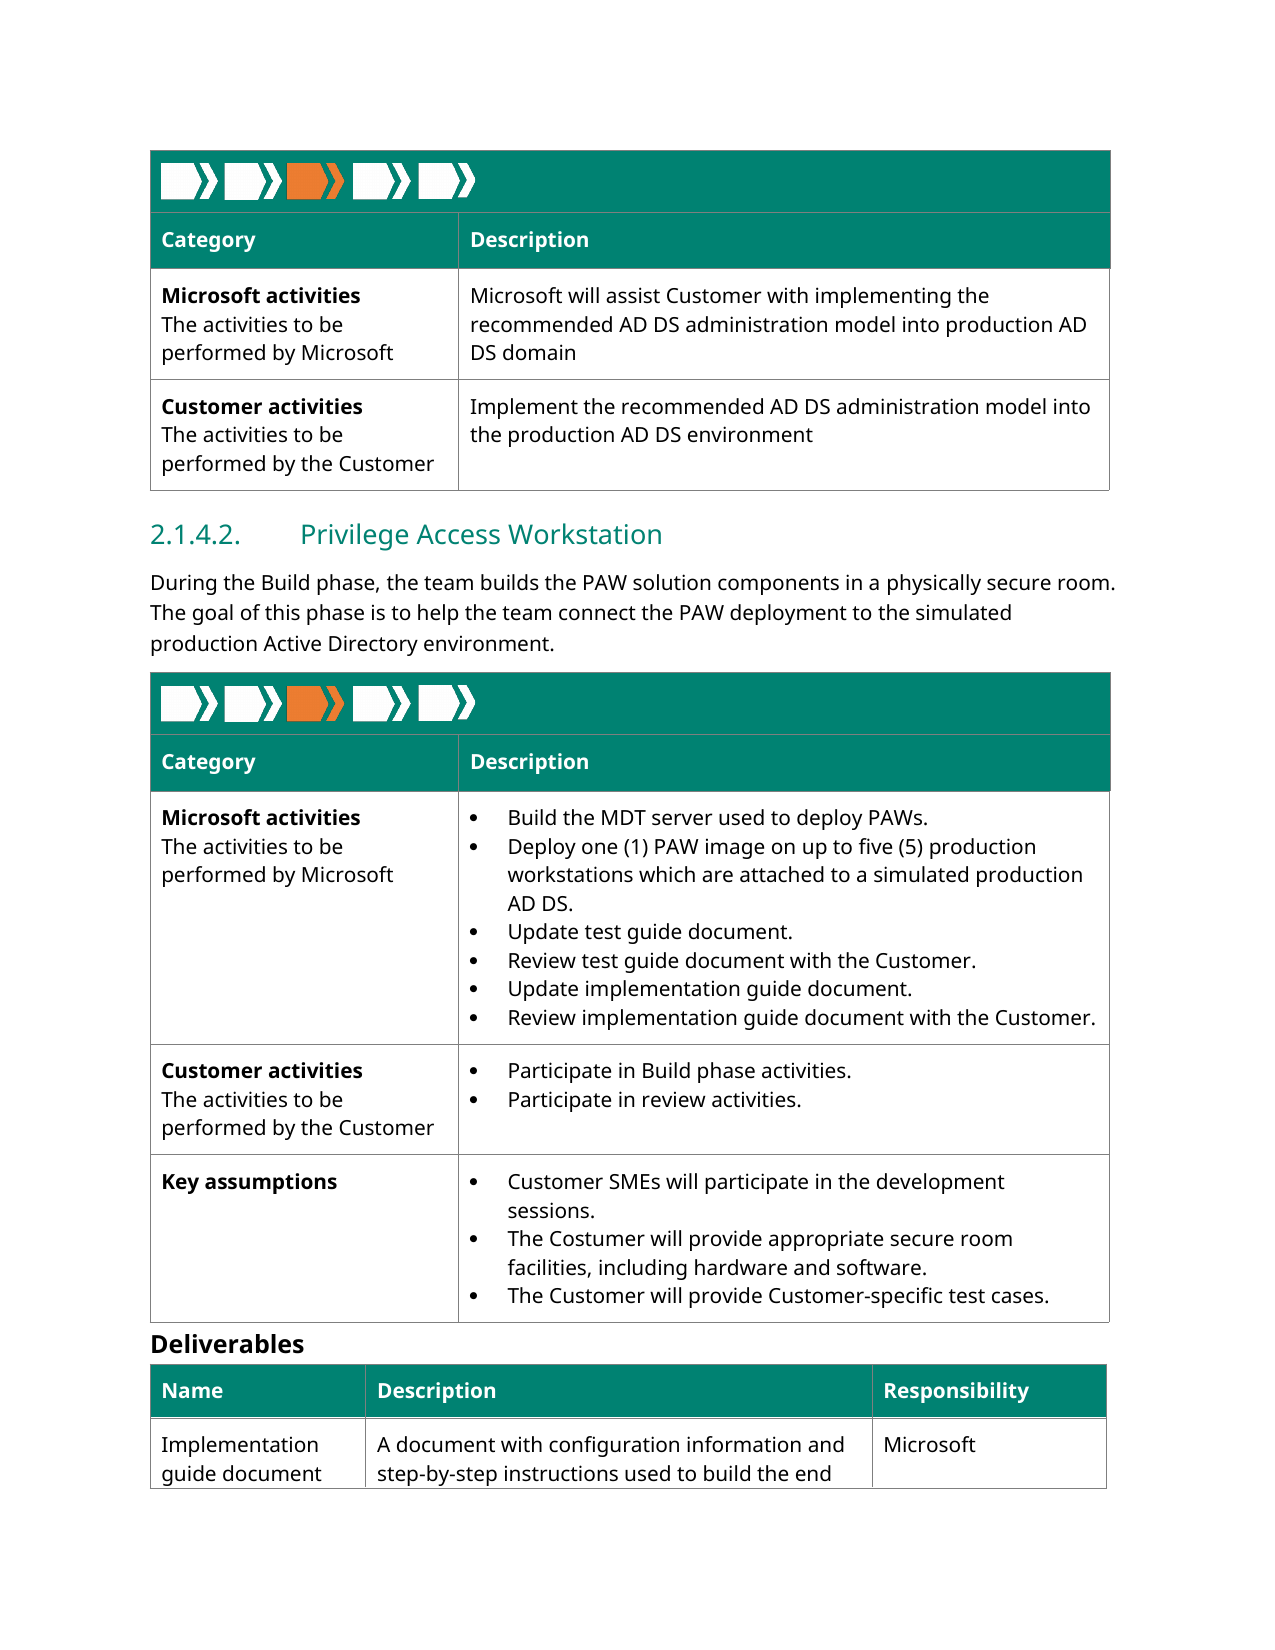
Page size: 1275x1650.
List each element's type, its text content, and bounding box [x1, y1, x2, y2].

table_cell Microsoft activities The activities to be performed by Microsoft [151, 792, 458, 1043]
table_cell Microsoft [873, 1419, 1106, 1487]
table_cell Customer activities The activities to be performed by the Customer [151, 1045, 458, 1154]
table_header Description [366, 1365, 872, 1417]
table_cell Participate in Build phase activities. Participate in review activities. [459, 1045, 1109, 1154]
table_cell Implementation guide document [151, 1419, 365, 1487]
subtitle Privilege Access Workstation [150, 516, 1125, 552]
picture [161, 685, 476, 722]
table_header [151, 151, 1110, 212]
table_cell Microsoft activities The activities to be performed by Microsoft [151, 269, 458, 379]
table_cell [366, 1419, 872, 1487]
table_header Responsibility [873, 1365, 1106, 1417]
text During the Build phase, the team builds the PAW solution components in a physically secure room. The goal of this phase is to help the team connect the PAW deployment to the simulated production Active Directory environment. [150, 568, 1125, 657]
table_cell Microsoft will assist Customer with implementing the recommended AD DS administration model into production AD DS domain [459, 269, 1109, 379]
subtitle Deliverables [150, 1327, 1125, 1361]
table_cell Category [151, 735, 458, 791]
table_cell Category [151, 213, 458, 268]
table_header Name [151, 1365, 365, 1417]
table_cell Implement the recommended AD DS administration model into the production AD DS environment [459, 380, 1109, 490]
table_cell Description [459, 213, 1110, 268]
table_cell Customer SMEs will participate in the development sessions. The Costumer will provide appropriate secure room facilities, including hardware and software. The Customer will provide Customer-specific test cases. [459, 1155, 1109, 1322]
table_cell Description [459, 735, 1110, 791]
table_cell Key assumptions [151, 1155, 458, 1322]
picture [161, 163, 476, 200]
table_header [151, 673, 1110, 734]
table_cell Build the MDT server used to deploy PAWs. Deploy one (1) PAW image on up to five (5) production workstations which are attached to a simulated production AD DS. Update test guide document. Review test guide document with the Customer. Update implementation guide document. Review implementation guide document with the Customer. [459, 792, 1109, 1043]
table_cell Customer activities The activities to be performed by the Customer [151, 380, 458, 490]
